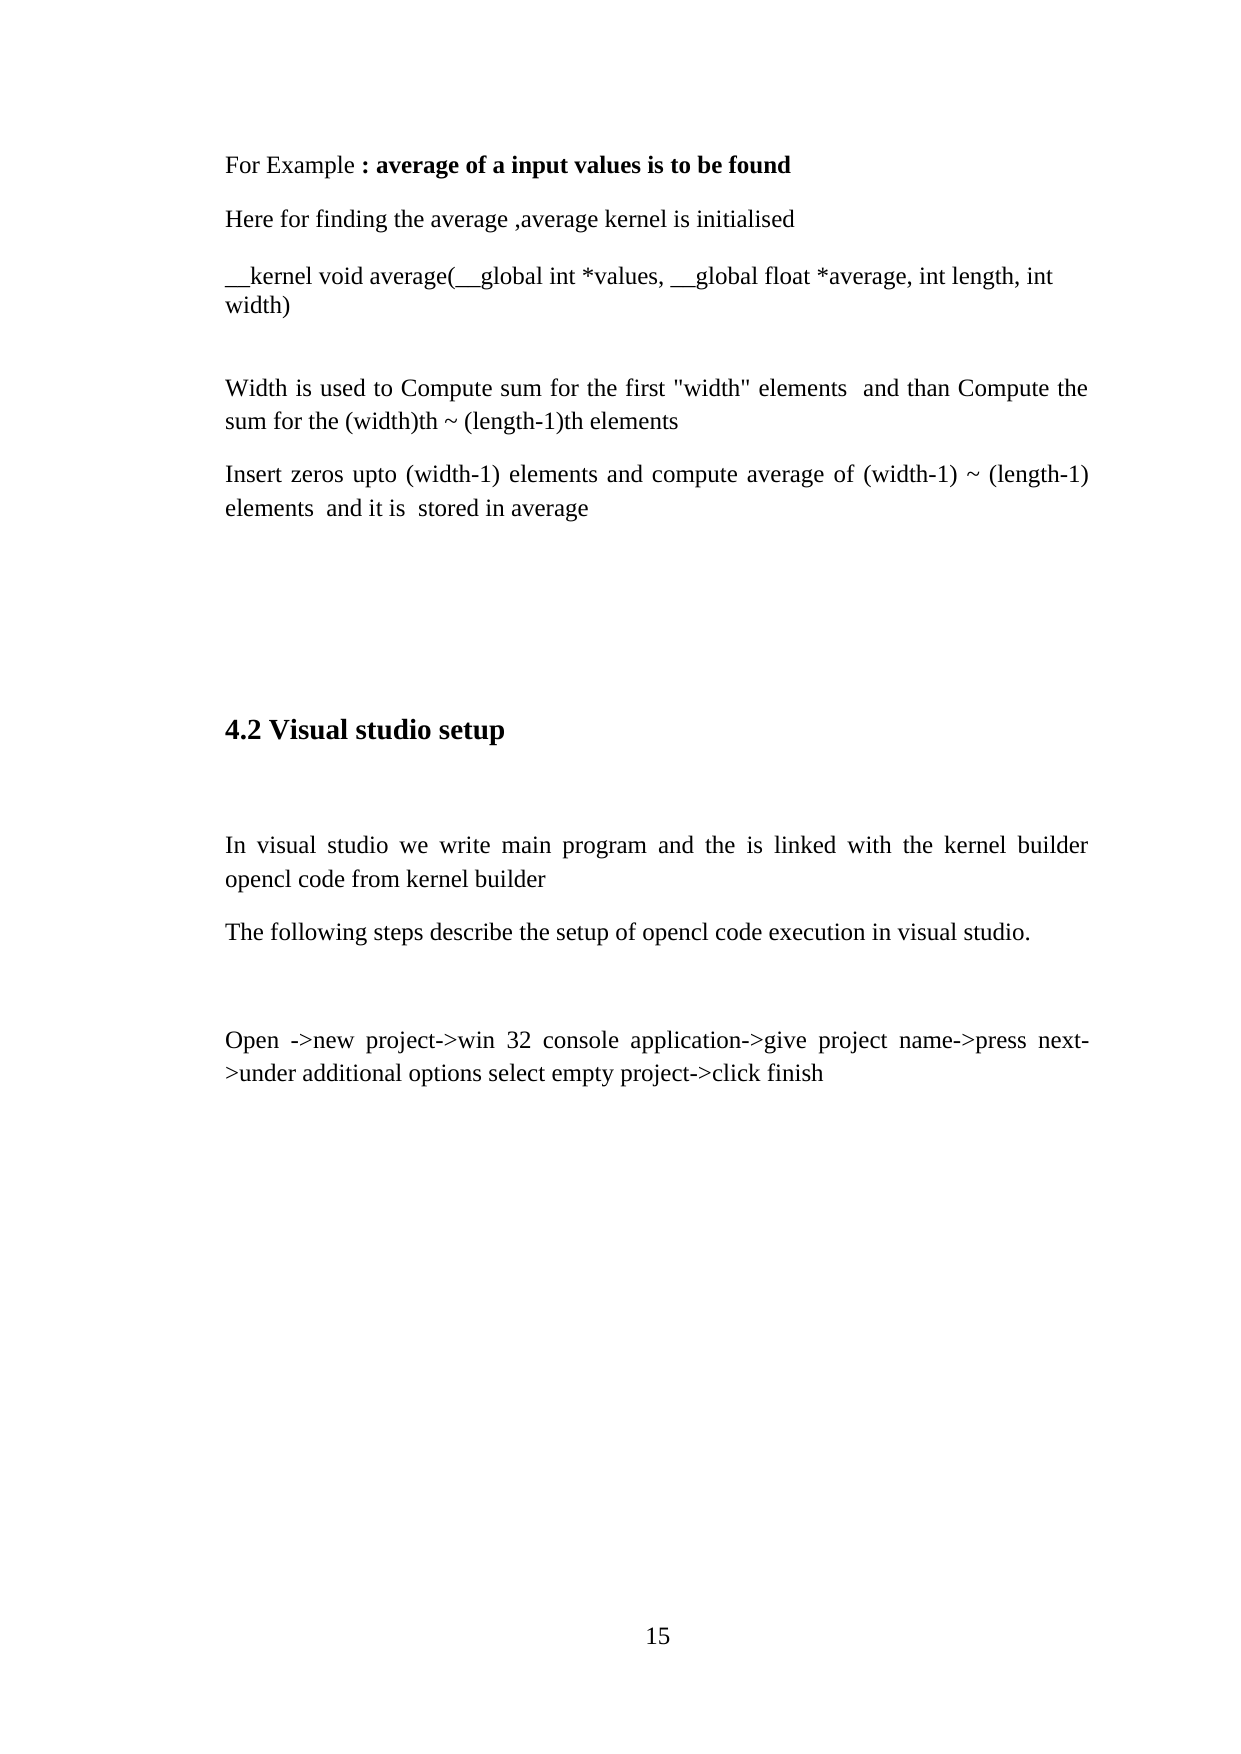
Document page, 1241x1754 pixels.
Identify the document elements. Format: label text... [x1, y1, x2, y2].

text The following steps describe the setup of opencl code execution in visual studio. [225, 917, 1090, 946]
text Width is used to Compute sum for the first "width" elements and than Compute the sum for the (width)th ~ (length-1)th elements [225, 373, 1090, 434]
text Open ->new project->win 32 console application->give project name->press next->under additional options select empty project->click finish [225, 1025, 1090, 1087]
text Here for finding the average ,average kernel is initialised [225, 204, 1090, 233]
text 4.2 Visual studio setup [225, 712, 1090, 745]
text For Example : average of a input values is to be found [225, 150, 1090, 179]
text __kernel void average(__global int *values, __global float *average, int length, int width) [225, 261, 1090, 319]
text In visual studio we write main program and the is linked with the kernel builder opencl code from kernel builder [225, 831, 1090, 892]
text Insert zeros upto (width-1) elements and compute average of (width-1) ~ (length-1) elements and it is stored in average [225, 459, 1090, 521]
